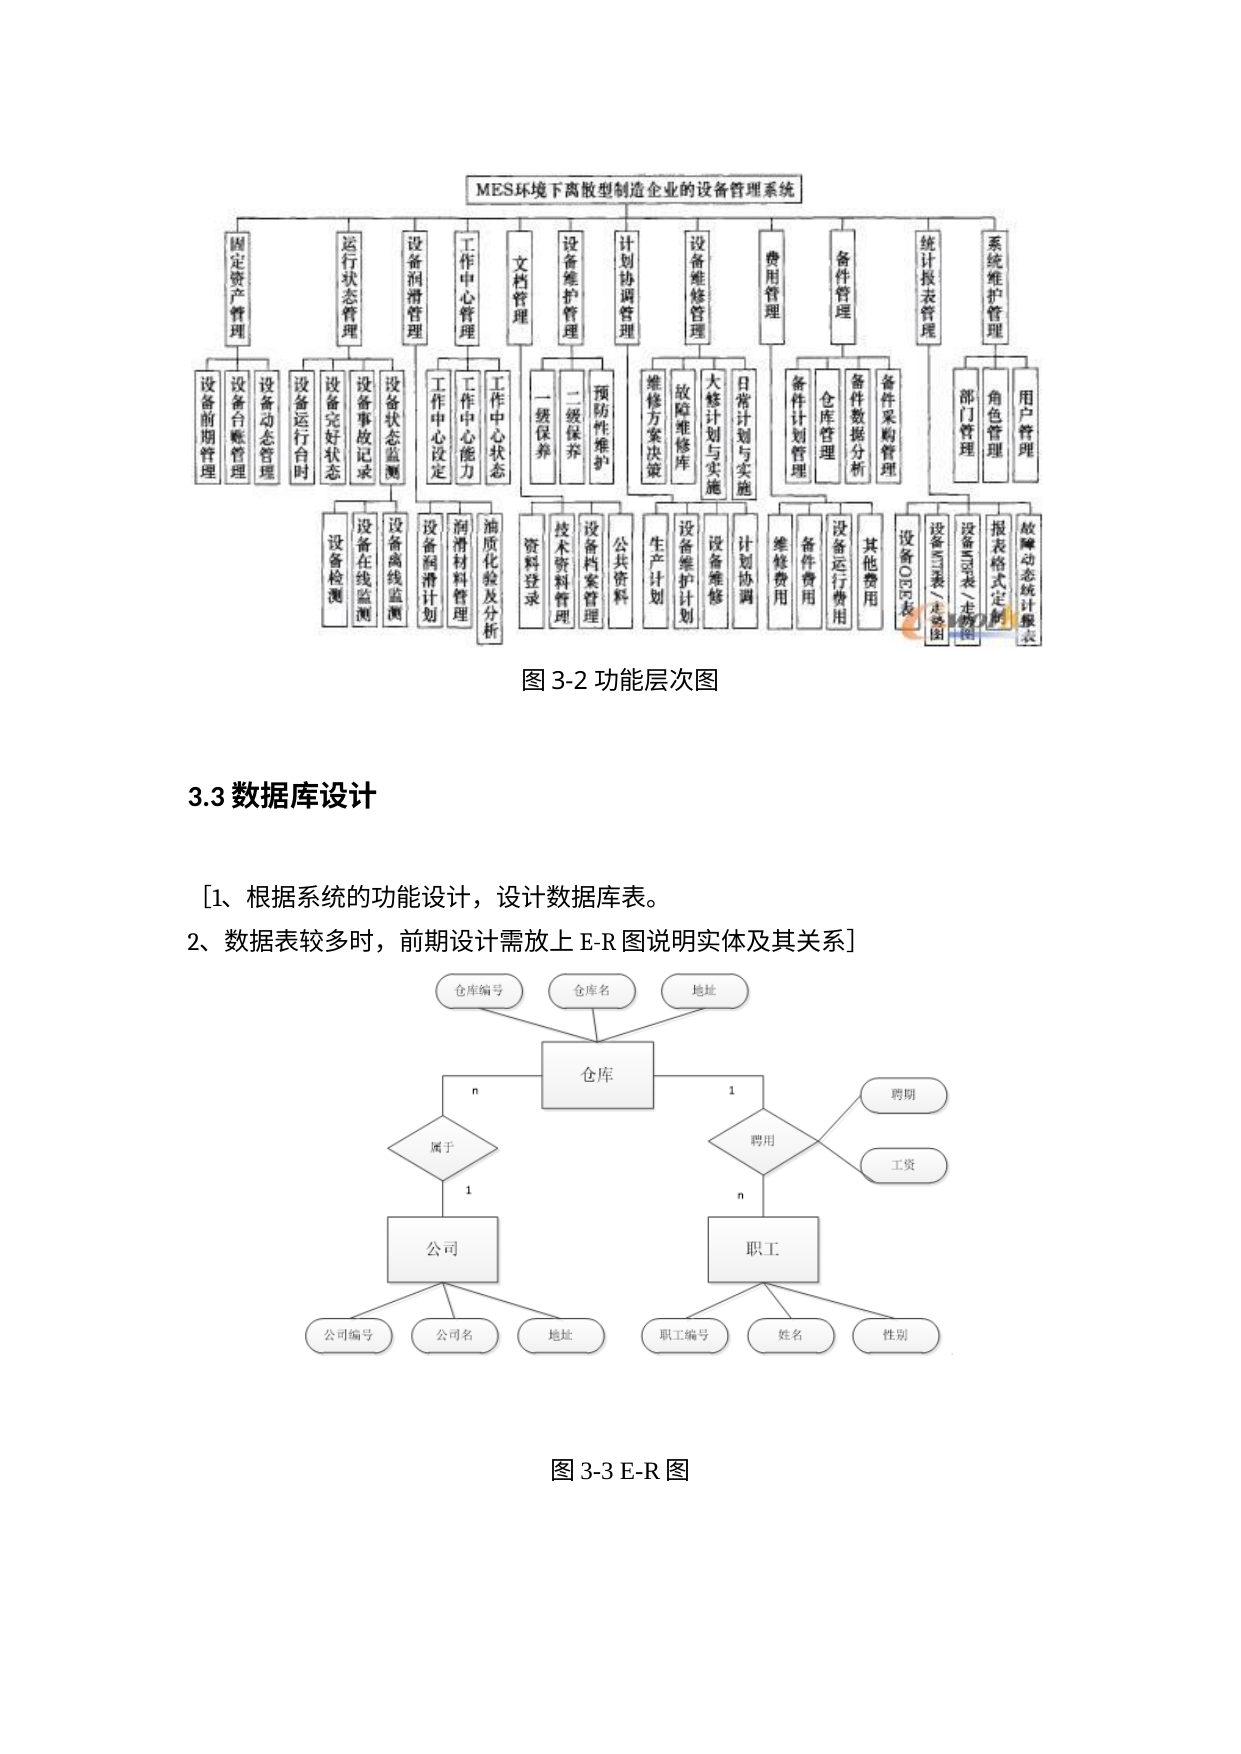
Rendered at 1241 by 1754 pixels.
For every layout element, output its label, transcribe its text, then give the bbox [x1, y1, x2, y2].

subtitle 3.3 数据库设计 [187, 772, 1053, 816]
picture [191, 172, 1050, 656]
text 图3-3 E-R图 [187, 1447, 1053, 1491]
text 图3-2 功能层次图 [187, 657, 1053, 701]
text 2、数据表较多时，前期设计需放上E-R图说明实体及其关系］ [187, 918, 1053, 962]
text ［1、根据系统的功能设计，设计数据库表。 [187, 874, 1053, 918]
picture [287, 962, 953, 1358]
